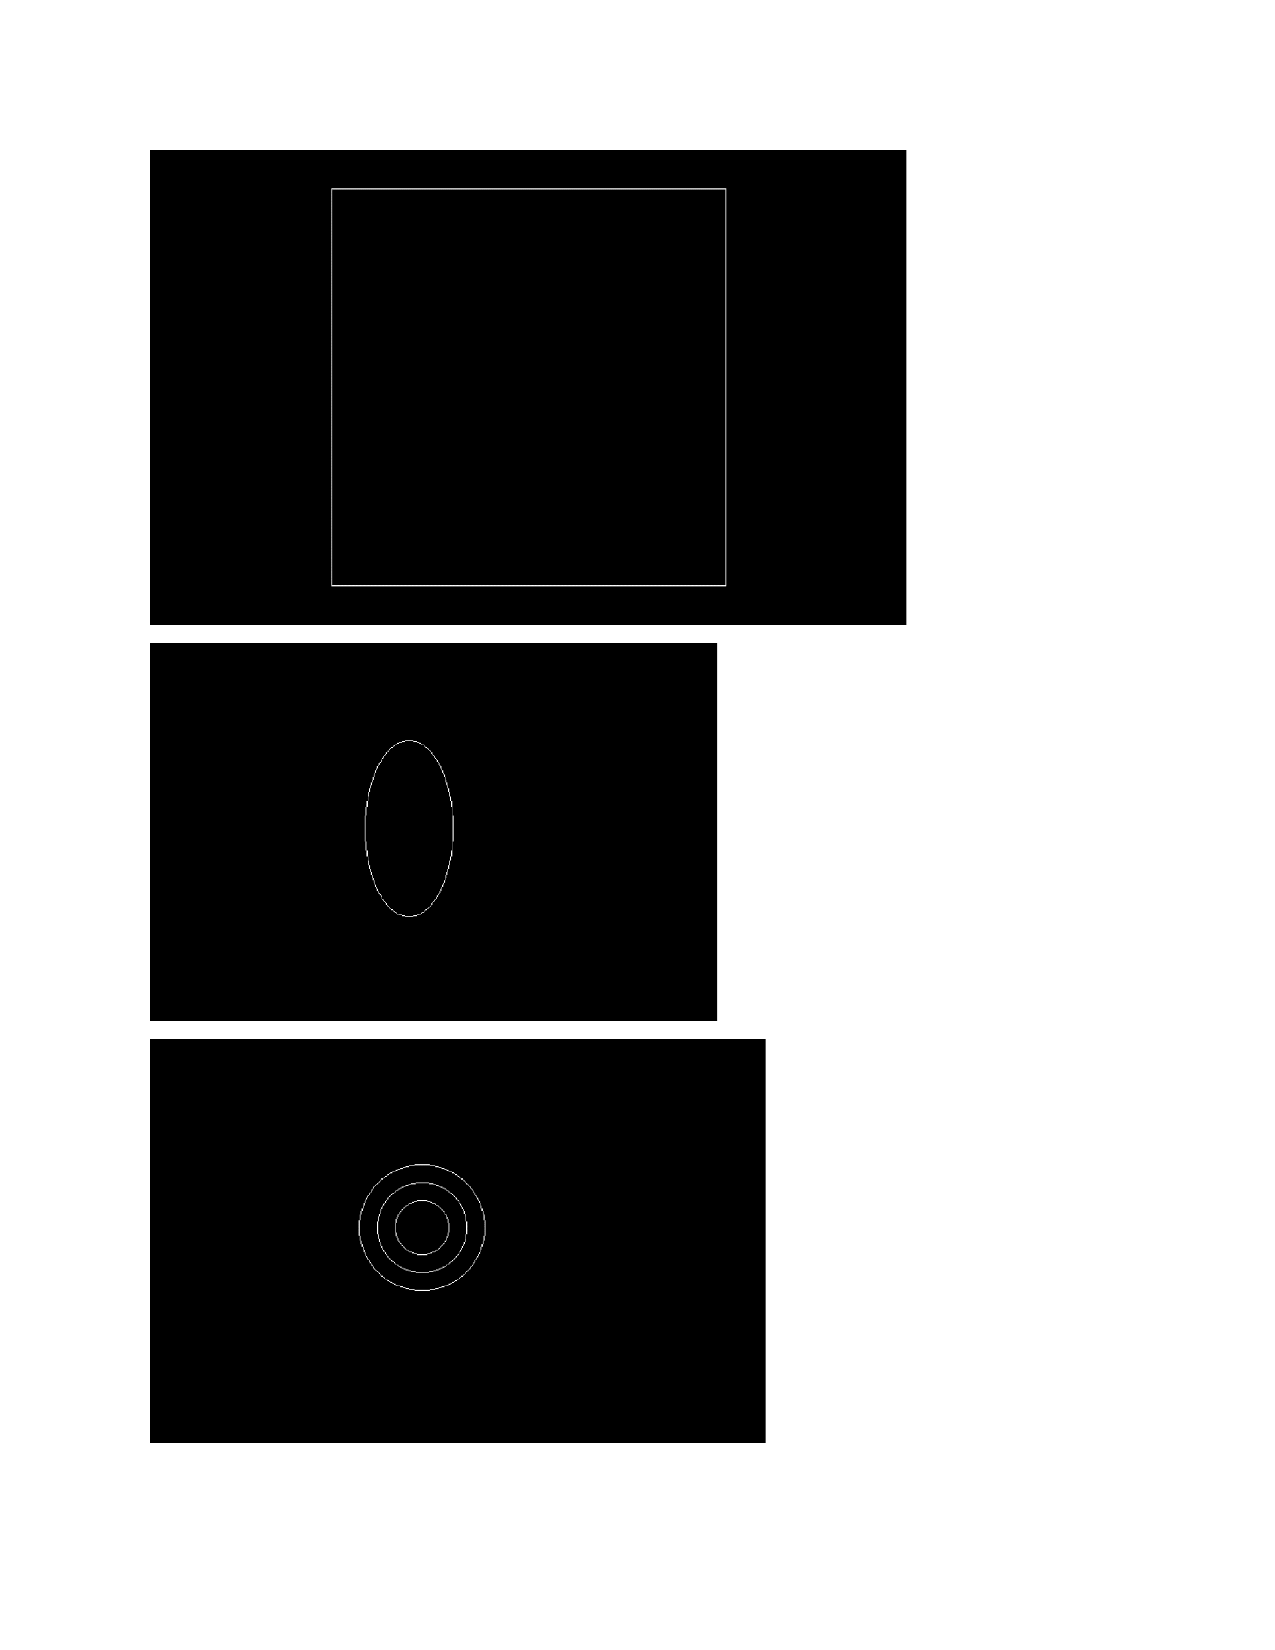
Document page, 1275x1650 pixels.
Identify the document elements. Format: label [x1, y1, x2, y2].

picture [150, 150, 907, 625]
picture [150, 643, 718, 1021]
picture [150, 1039, 766, 1443]
